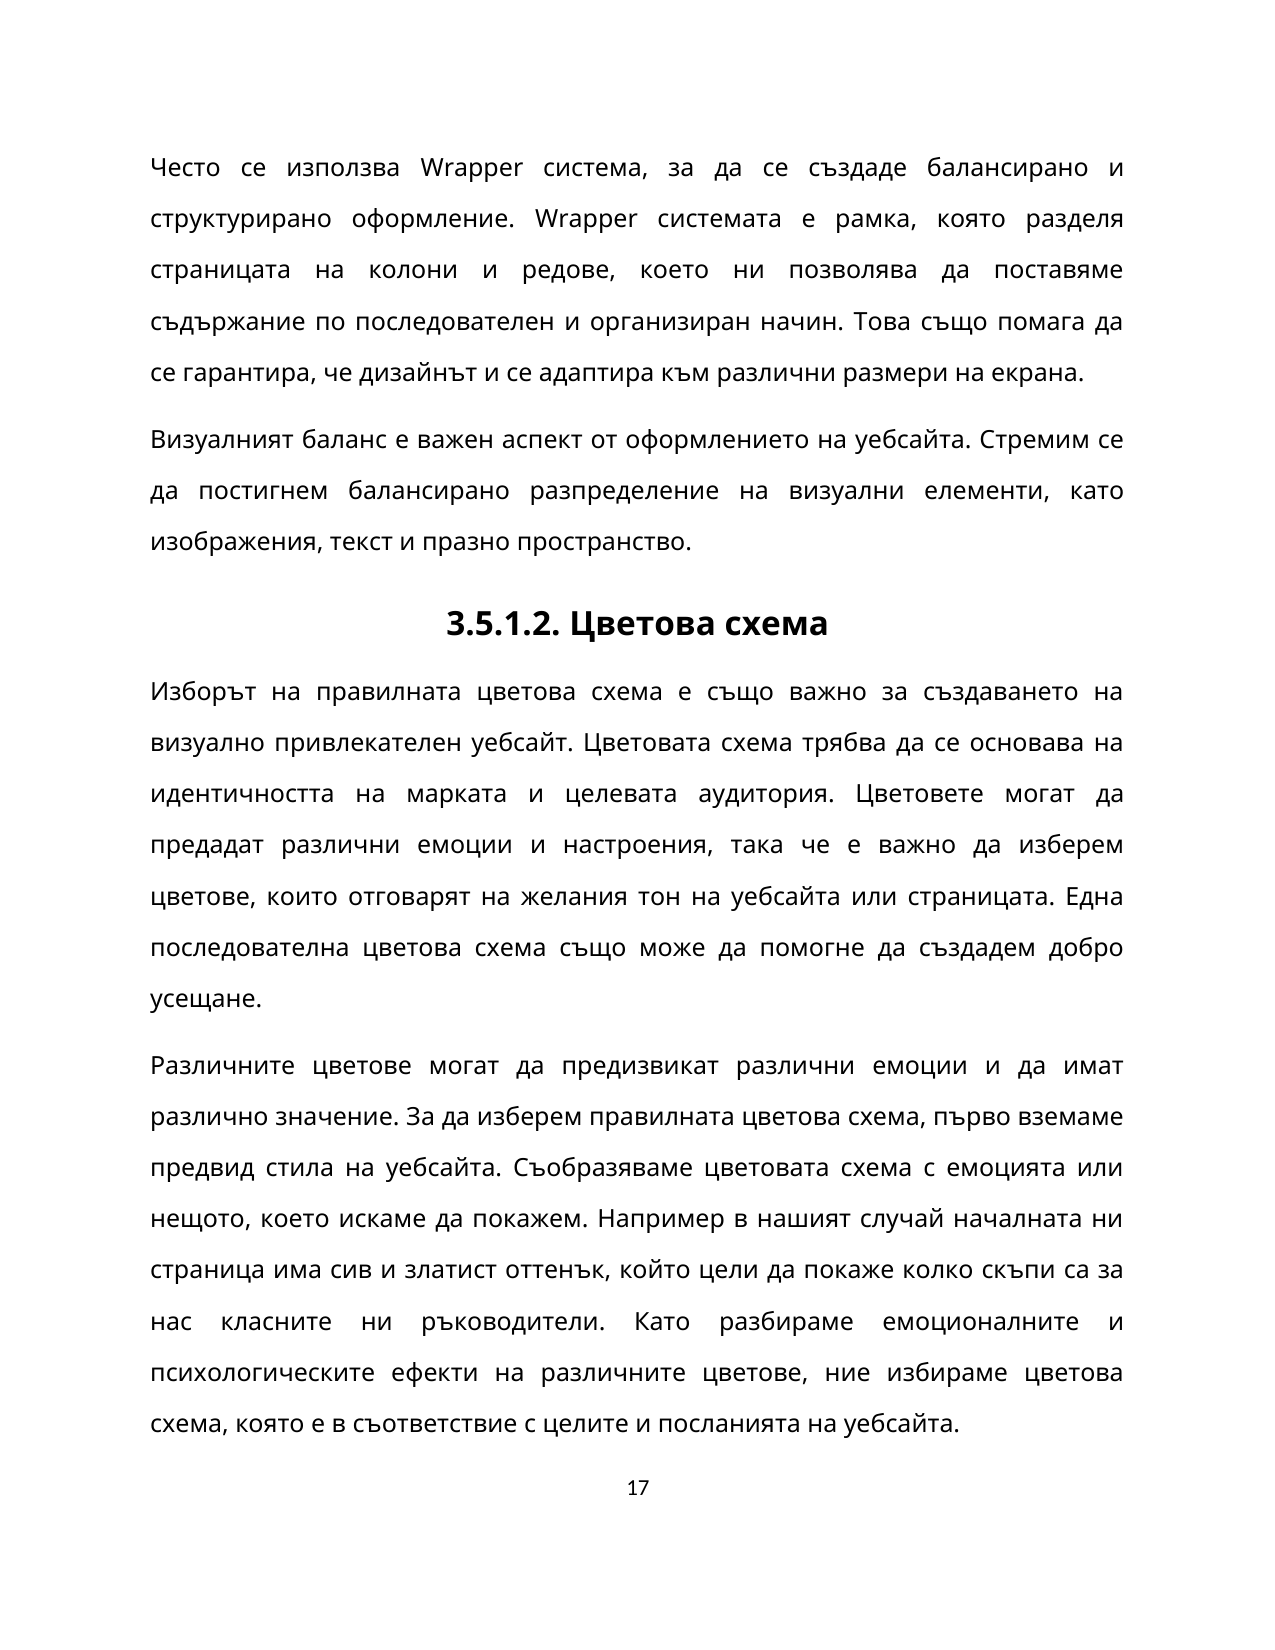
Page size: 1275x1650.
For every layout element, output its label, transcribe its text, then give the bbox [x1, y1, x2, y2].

text Визуалният баланс е важен аспект от оформлението на уебсайта. Стремим се да постигнем балансирано разпределение на визуални елементи, като изображения, текст и празно пространство. [150, 422, 1125, 558]
text Различните цветове могат да предизвикат различни емоции и да имат различно значение. За да изберем правилната цветова схема, първо вземаме предвид стила на уебсайта. Съобразяваме цветовата схема с емоцията или нещото, което искаме да покажем. Например в нашият случай началната ни страница има сив и златист оттенък, който цели да покаже колко скъпи са за нас класните ни ръководители. Като разбираме емоционалните и психологическите ефекти на различните цветове, ние избираме цветова схема, която е в съответствие с целите и посланията на уебсайта. [150, 1048, 1125, 1439]
subtitle 3.5.1.2. Цветова схема [150, 600, 1125, 645]
text Често се използва Wrapper система, за да се създаде балансирано и структурирано оформление. Wrapper системата е рамка, която разделя страницата на колони и редове, което ни позволява да поставяме съдържание по последователен и организиран начин. Това също помага да се гарантира, че дизайнът и се адаптира към различни размери на екрана. [150, 150, 1125, 388]
text Изборът на правилната цветова схема е също важно за създаването на визуално привлекателен уебсайт. Цветовата схема трябва да се основава на идентичността на марката и целевата аудитория. Цветовете могат да предадат различни емоции и настроения, така че е важно да изберем цветове, които отговарят на желания тон на уебсайта или страницата. Една последователна цветова схема също може да помогне да създадем добро усещане. [150, 674, 1125, 1014]
